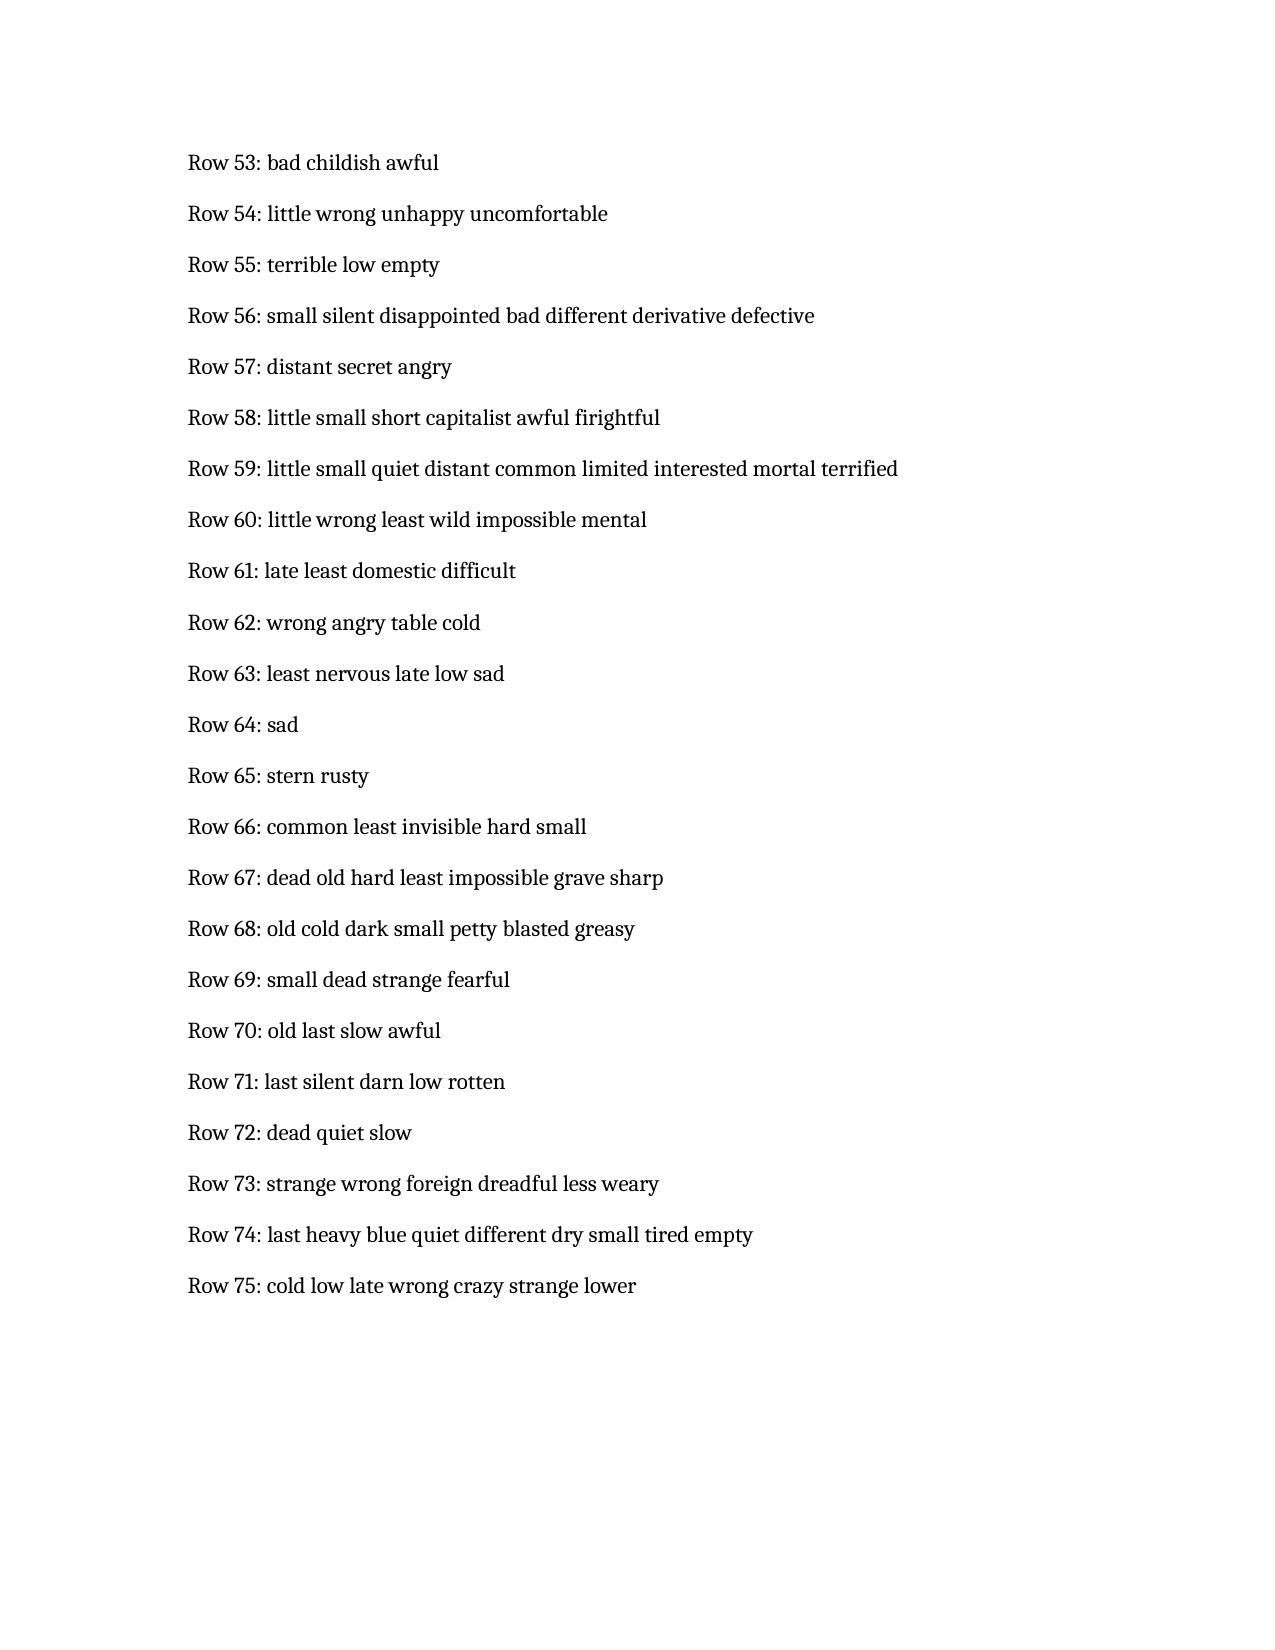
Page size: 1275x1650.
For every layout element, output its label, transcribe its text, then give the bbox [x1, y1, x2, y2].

text Row 67: dead old hard least impossible grave sharp [187, 864, 1087, 891]
text Row 54: little wrong unhappy uncomfortable [187, 201, 1087, 227]
text Row 58: little small short capitalist awful firightful [187, 405, 1087, 432]
text Row 74: last heavy blue quiet different dry small tired empty [187, 1222, 1087, 1248]
text Row 57: distant secret angry [187, 354, 1087, 381]
text Row 63: least nervous late low sad [187, 660, 1087, 687]
text Row 61: late least domestic difficult [187, 558, 1087, 585]
text Row 70: old last slow awful [187, 1018, 1087, 1044]
text Row 71: last silent darn low rotten [187, 1069, 1087, 1095]
text Row 75: cold low late wrong crazy strange lower [187, 1273, 1087, 1299]
text Row 56: small silent disappointed bad different derivative defective [187, 303, 1087, 329]
text Row 59: little small quiet distant common limited interested mortal terrified [187, 456, 1087, 483]
text Row 73: strange wrong foreign dreadful less weary [187, 1171, 1087, 1197]
text Row 62: wrong angry table cold [187, 609, 1087, 636]
text Row 55: terrible low empty [187, 252, 1087, 278]
text Row 60: little wrong least wild impossible mental [187, 507, 1087, 534]
text Row 72: dead quiet slow [187, 1120, 1087, 1146]
text Row 53: bad childish awful [187, 150, 1087, 176]
text Row 68: old cold dark small petty blasted greasy [187, 916, 1087, 942]
text Row 64: sad [187, 711, 1087, 738]
text Row 66: common least invisible hard small [187, 813, 1087, 840]
text Row 65: stern rusty [187, 762, 1087, 789]
text Row 69: small dead strange fearful [187, 967, 1087, 993]
